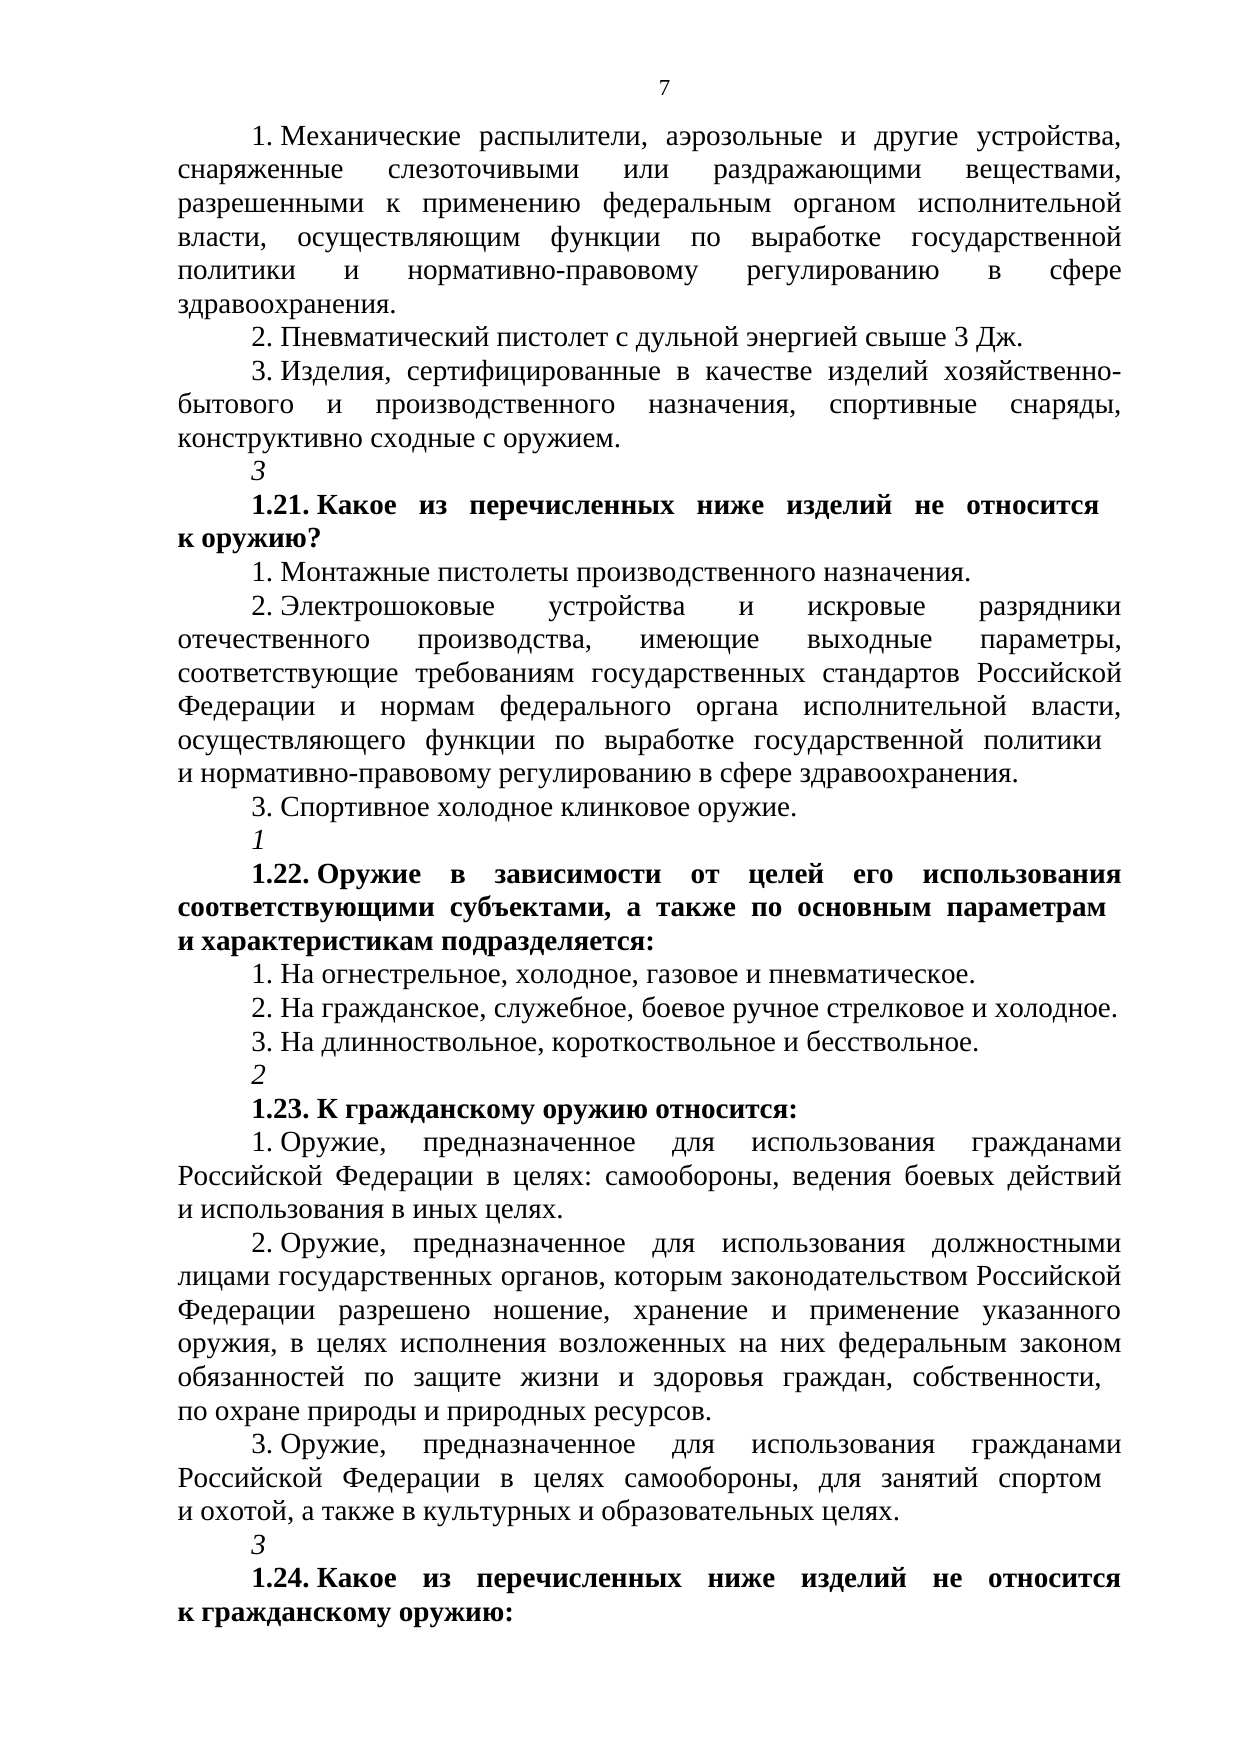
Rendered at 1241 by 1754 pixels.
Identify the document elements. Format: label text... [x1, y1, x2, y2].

text 2. Пневматический пистолет с дульной энергией свыше 3 Дж. [177, 319, 1122, 353]
text 1.22. Оружие в зависимости от целей его использования соответствующими субъектами, а также по основным параметрам и характеристикам подразделяется: [177, 856, 1122, 957]
text 1. Монтажные пистолеты производственного назначения. [177, 554, 1122, 588]
text 2. Электрошоковые устройства и искровые разрядники отечественного производства, имеющие выходные параметры, соответствующие требованиям государственных стандартов Российской Федерации и нормам федерального органа исполнительной власти, осуществляющего функции по выработке государственной политики и нормативно-правовому регулированию в сфере здравоохранения. [177, 588, 1122, 789]
text 1. Оружие, предназначенное для использования гражданами Российской Федерации в целях: самообороны, ведения боевых действий и использования в иных целях. [177, 1124, 1122, 1225]
text 3. Спортивное холодное клинковое оружие. [177, 789, 1122, 822]
text 3 [177, 1527, 1122, 1560]
text 2. На гражданское, служебное, боевое ручное стрелковое и холодное. [177, 990, 1122, 1024]
text 1 [177, 822, 1122, 856]
text 1. На огнестрельное, холодное, газовое и пневматическое. [177, 957, 1122, 990]
text 1.23. К гражданскому оружию относится: [177, 1091, 1122, 1124]
text 1. Механические распылители, аэрозольные и другие устройства, снаряженные слезоточивыми или раздражающими веществами, разрешенными к применению федеральным органом исполнительной власти, осуществляющим функции по выработке государственной политики и нормативно-правовому регулированию в сфере здравоохранения. [177, 118, 1122, 319]
text 1.21. Какое из перечисленных ниже изделий не относится к оружию? [177, 487, 1122, 554]
text 2 [177, 1057, 1122, 1091]
text 3. Оружие, предназначенное для использования гражданами Российской Федерации в целях самообороны, для занятий спортом и охотой, а также в культурных и образовательных целях. [177, 1426, 1122, 1527]
text 3. На длинноствольное, короткоствольное и бесствольное. [177, 1024, 1122, 1057]
text 2. Оружие, предназначенное для использования должностными лицами государственных органов, которым законодательством Российской Федерации разрешено ношение, хранение и применение указанного оружия, в целях исполнения возложенных на них федеральным законом обязанностей по защите жизни и здоровья граждан, собственности, по охране природы и природных ресурсов. [177, 1225, 1122, 1426]
text 3 [177, 453, 1122, 487]
text 3. Изделия, сертифицированные в качестве изделий хозяйственно-бытового и производственного назначения, спортивные снаряды, конструктивно сходные с оружием. [177, 353, 1122, 453]
text 1.24. Какое из перечисленных ниже изделий не относится к гражданскому оружию: [177, 1560, 1122, 1627]
